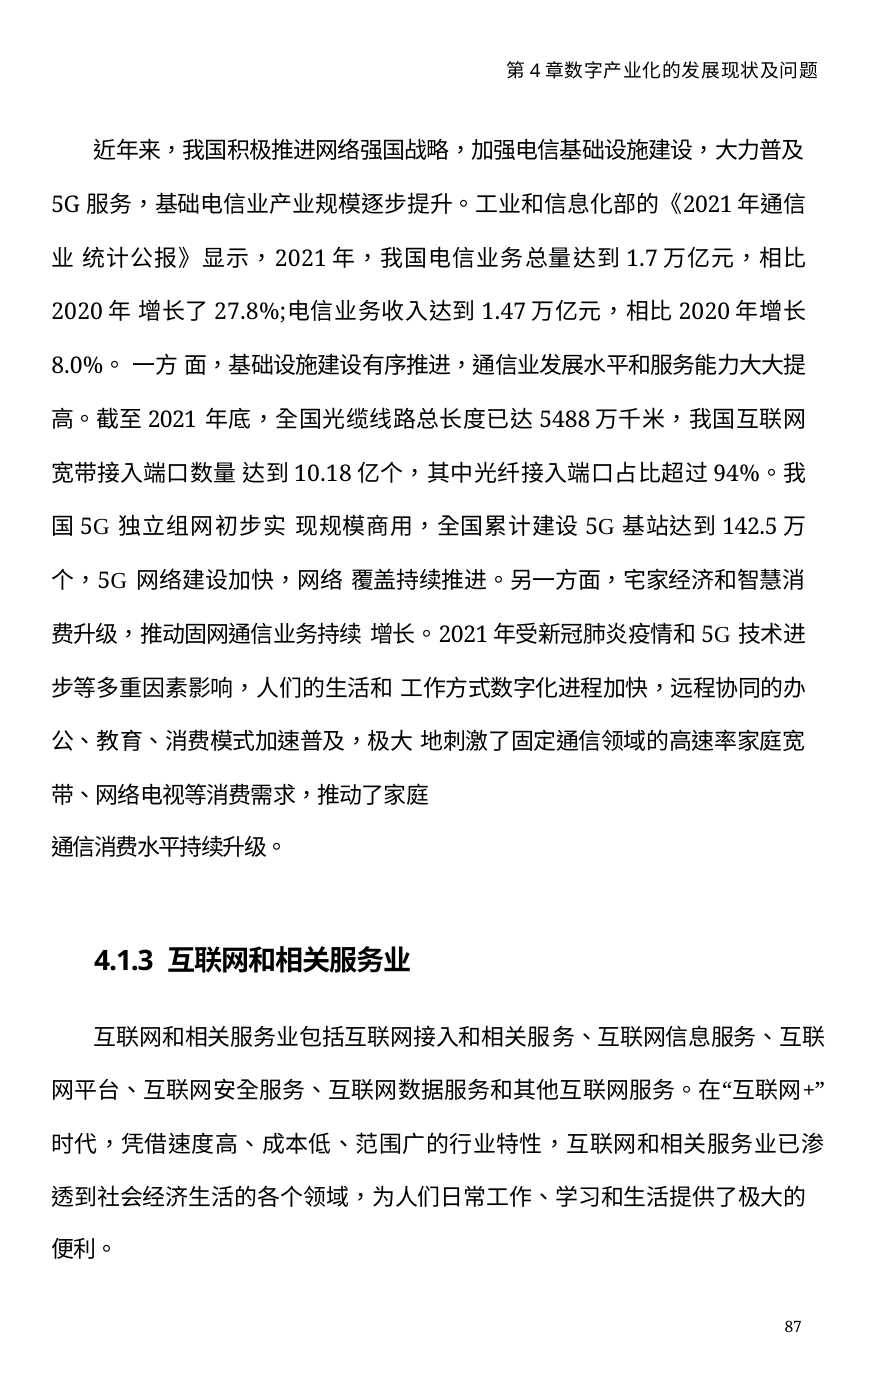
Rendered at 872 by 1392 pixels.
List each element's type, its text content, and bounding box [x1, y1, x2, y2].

text 第4章数字产业化的发展现状及问题 [506, 59, 825, 82]
text 互联网和相关服务业包括互联网接入和相关服务、互联网信息服务、互联 网平台、互联网安全服务、互联网数据服务和其他互联网服务。在“互联网+” 时代，凭借速度高、成本低、范围广的行业特性，互联网和相关服务业已渗 透到社会经济生活的各个领域，为人们日常工作、学习和生活提供了极大的 [51, 1021, 825, 1212]
text 通信消费水平持续升级。 [51, 833, 825, 861]
text 4.1.3 互联网和相关服务业 [94, 942, 825, 977]
text 便利。 [51, 1234, 825, 1263]
text 近年来，我国积极推进网络强国战略，加强电信基础设施建设，大力普及 5G 服务，基础电信业产业规模逐步提升。工业和信息化部的《2021年通信业 统计公报》显示，2021年，我国电信业务总量达到1.7万亿元，相比2020年 增长了27.8%;电信业务收入达到1.47万亿元，相比2020年增长8.0%。 一方 面，基础设施建设有序推进，通信业发展水平和服务能力大大提高。截至2021 年底，全国光缆线路总长度已达5488万千米，我国互联网宽带接入端口数量 达到10.18亿个，其中光纤接入端口占比超过94%。我国5G 独立组网初步实 现规模商用，全国累计建设5G 基站达到142.5万个，5G 网络建设加快，网络 覆盖持续推进。另一方面，宅家经济和智慧消费升级，推动固网通信业务持续 增长。2021年受新冠肺炎疫情和5G 技术进步等多重因素影响，人们的生活和 工作方式数字化进程加快，远程协同的办公、教育、消费模式加速普及，极大 地刺激了固定通信领域的高速率家庭宽带、网络电视等消费需求，推动了家庭 [51, 134, 806, 810]
